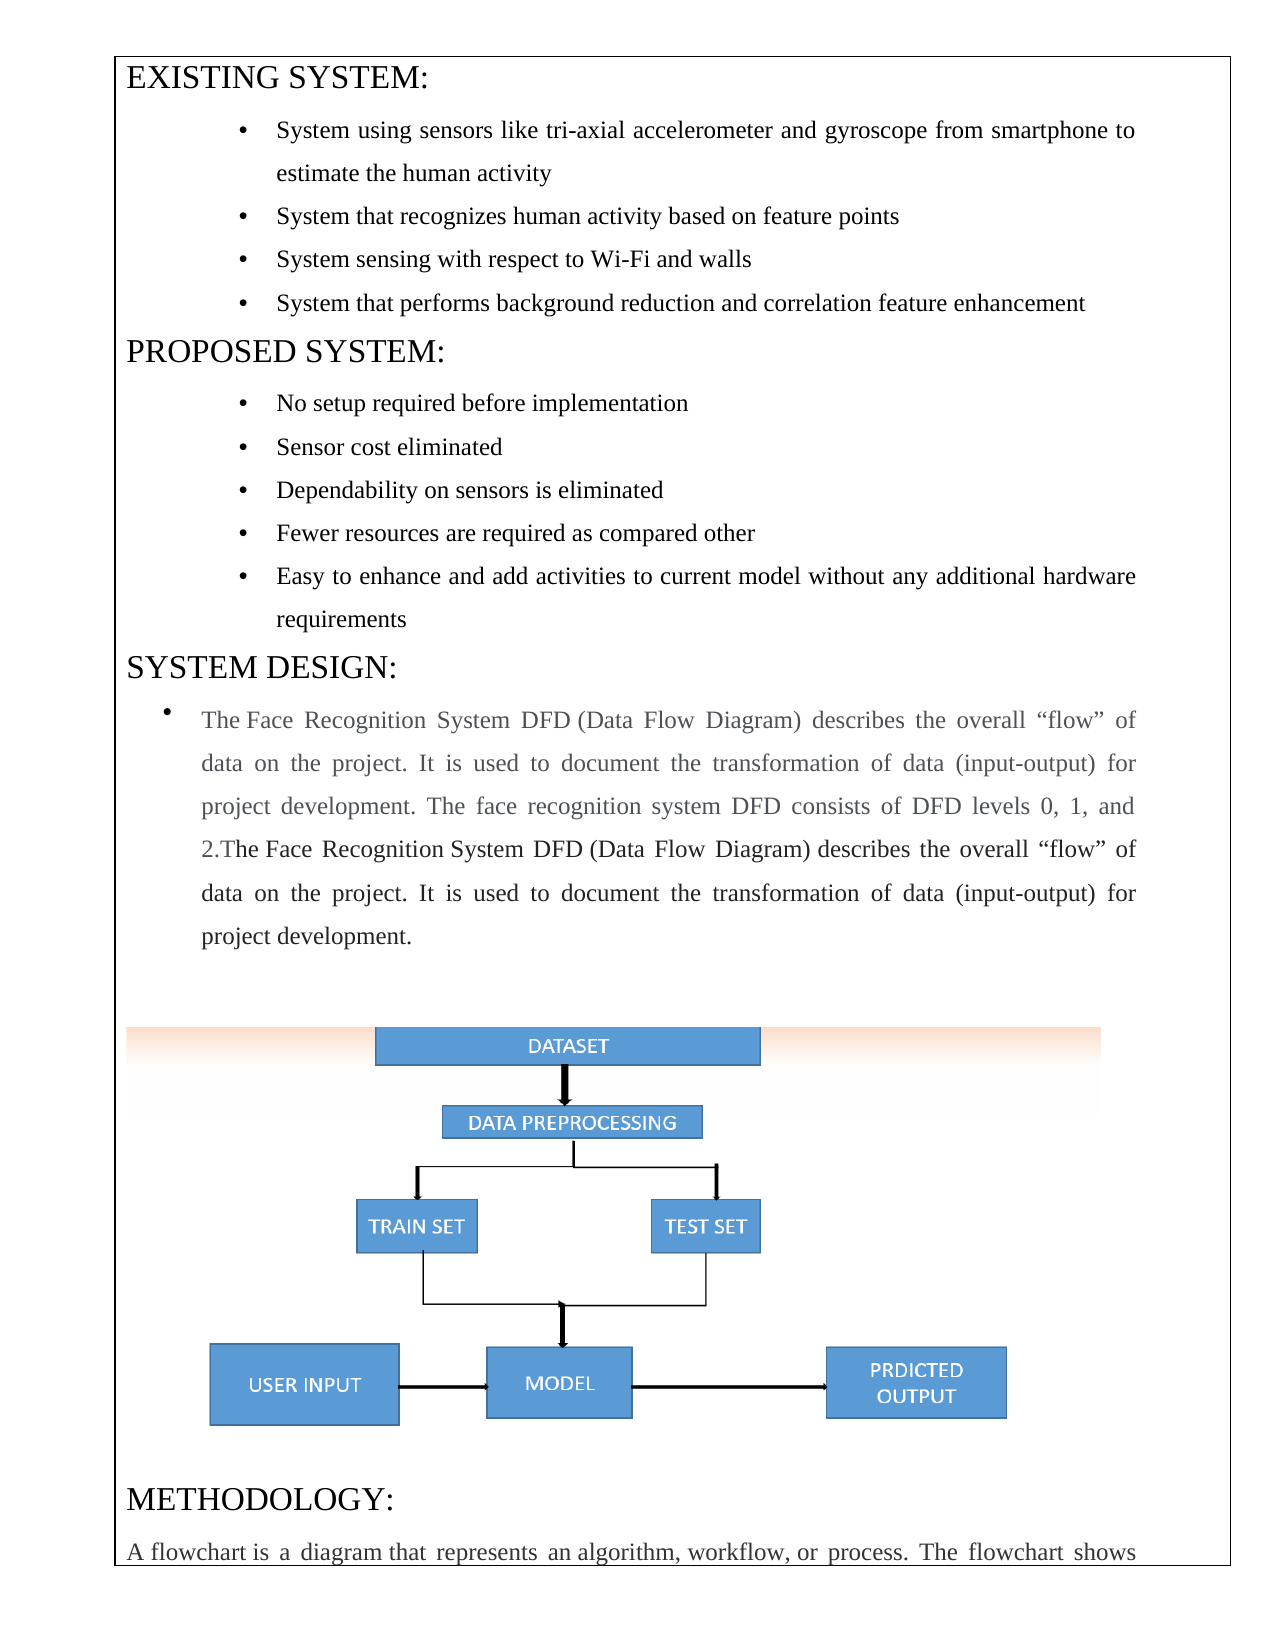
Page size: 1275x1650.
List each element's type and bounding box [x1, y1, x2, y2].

table_header [116, 57, 1230, 1565]
picture [126, 1027, 1102, 1466]
